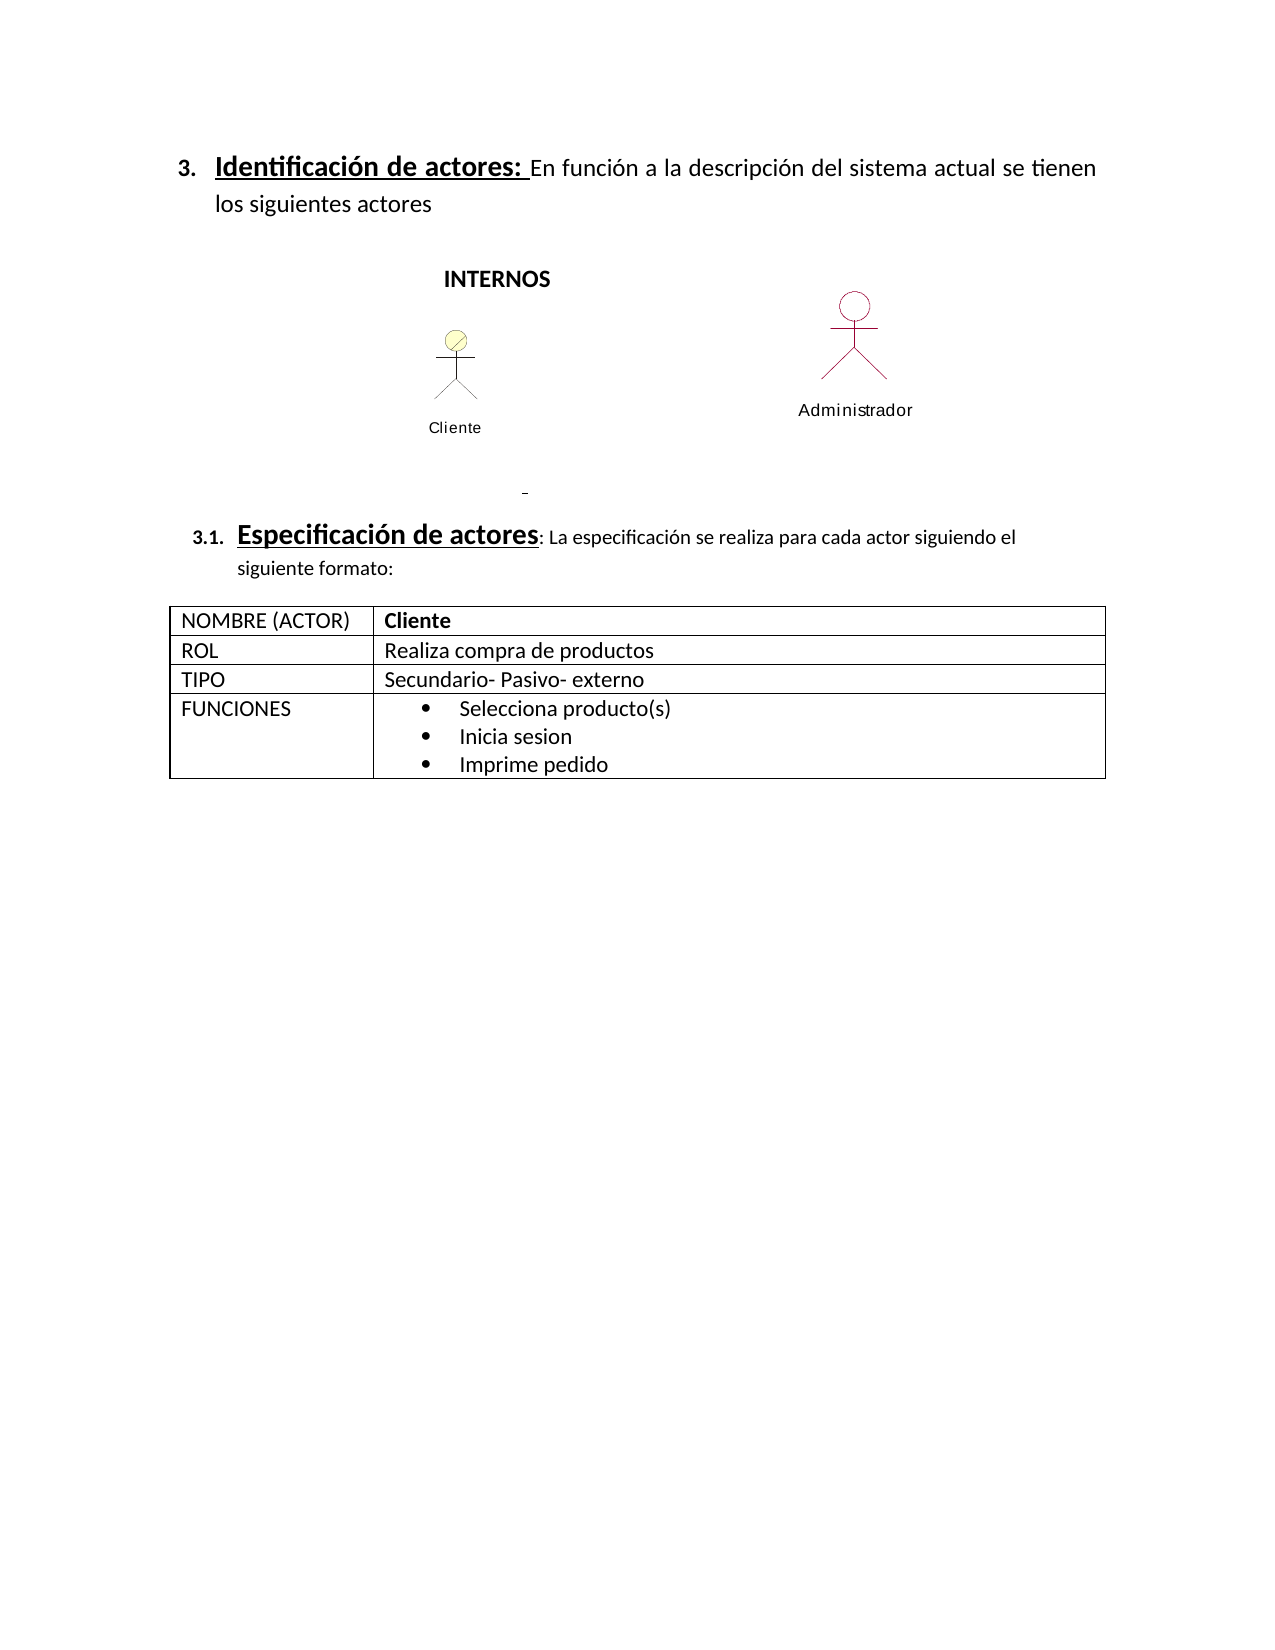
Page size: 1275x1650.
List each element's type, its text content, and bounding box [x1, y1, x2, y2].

table_cell FUNCIONES [171, 694, 373, 778]
table_cell ROL [171, 636, 373, 664]
table_cell TIPO [171, 665, 373, 693]
table_cell Secundario- Pasivo- externo [374, 665, 1105, 693]
list Identificación de actores: En función a la descripción del sistema actual se tienen los siguientes actores [177, 148, 1098, 218]
table_cell Selecciona producto(s) Inicia sesion Imprime pedido [374, 694, 1105, 778]
list Especificación de actores: La especificación se realiza para cada actor siguiendo el siguiente formato: [192, 516, 1098, 581]
table_header Cliente [374, 607, 1105, 635]
list INTERNOS [260, 264, 1098, 294]
table_cell Realiza compra de productos [374, 636, 1105, 664]
table_header NOMBRE (ACTOR) [171, 607, 373, 635]
